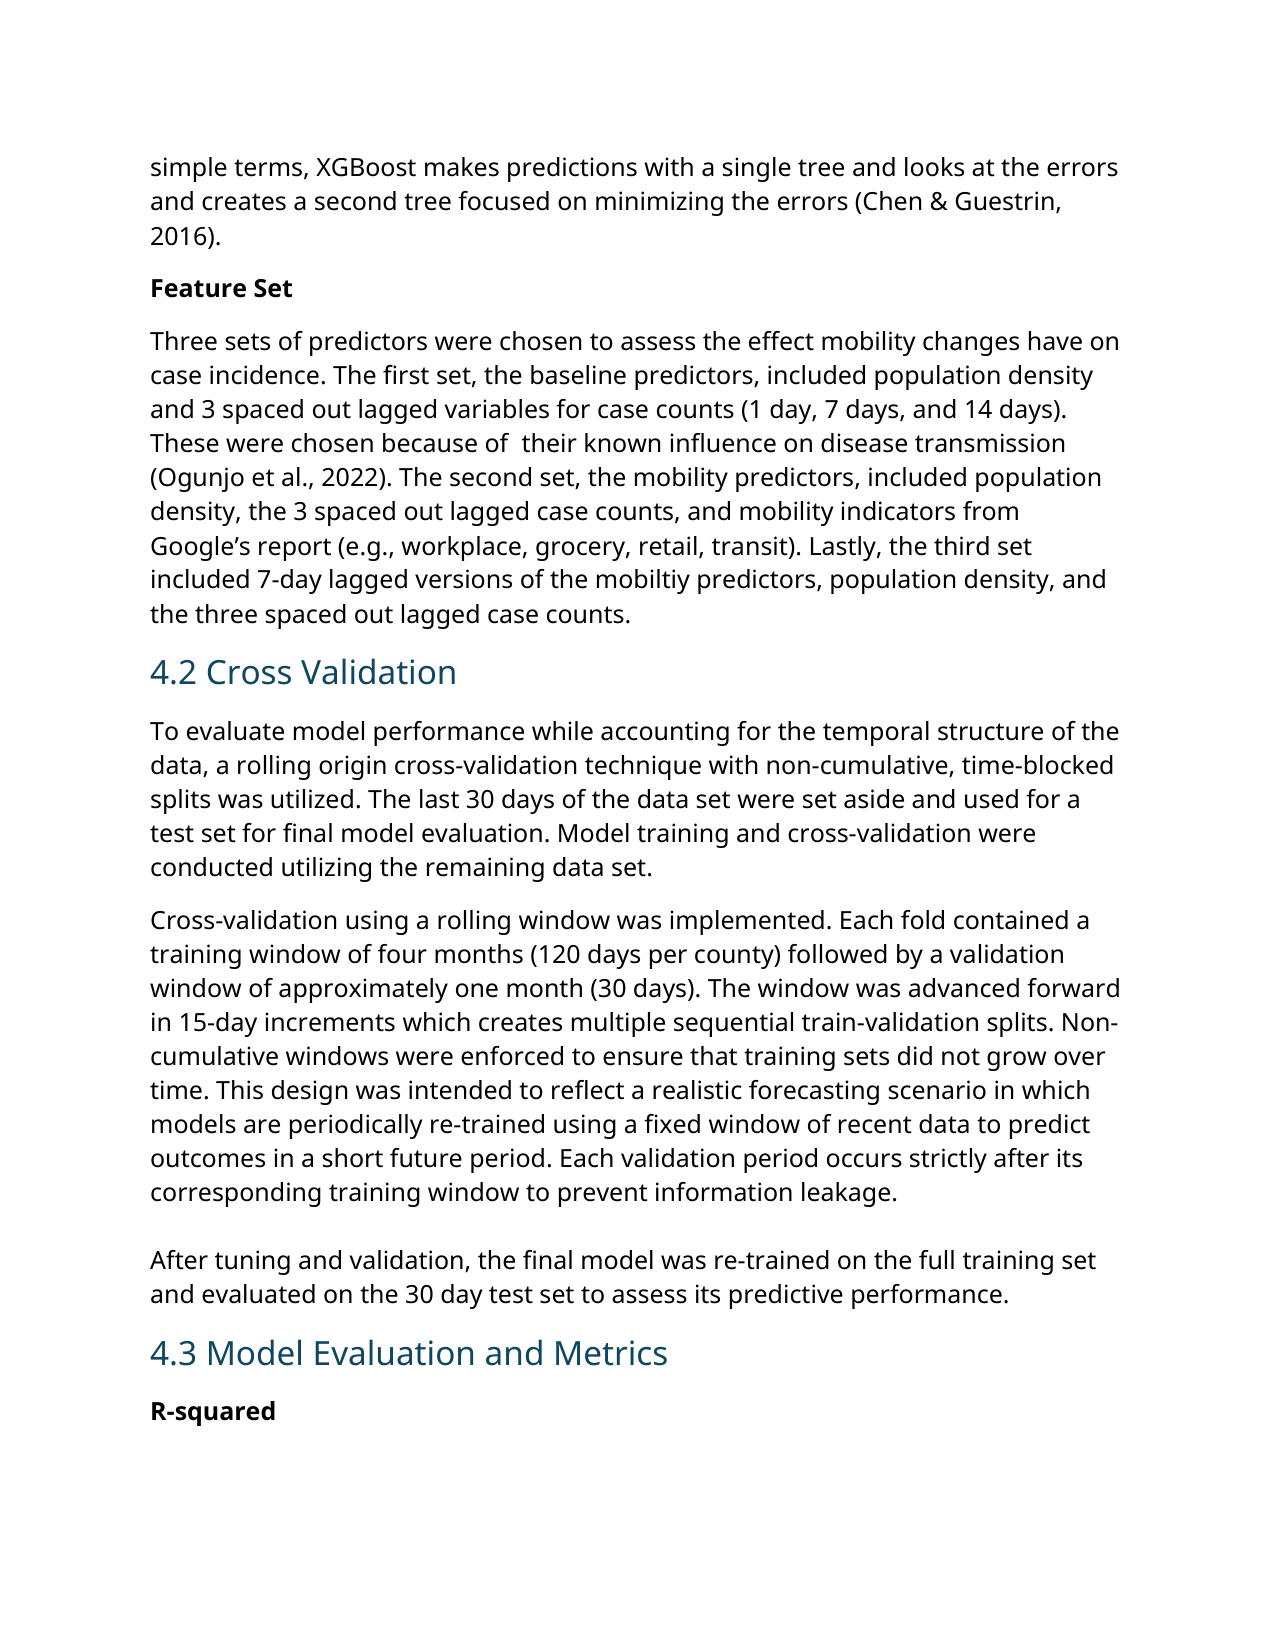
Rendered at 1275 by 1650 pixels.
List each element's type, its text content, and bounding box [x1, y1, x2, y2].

text Cross-validation using a rolling window was implemented. Each fold contained a training window of four months (120 days per county) followed by a validation window of approximately one month (30 days). The window was advanced forward in 15-day increments which creates multiple sequential train-validation splits. Non-cumulative windows were enforced to ensure that training sets did not grow over time. This design was intended to reflect a realistic forecasting scenario in which models are periodically re-trained using a fixed window of recent data to predict outcomes in a short future period. Each validation period occurs strictly after its corresponding training window to prevent information leakage. After tuning and validation, the final model was re-trained on the full training set and evaluated on the 30 day test set to assess its predictive performance. [150, 902, 1125, 1311]
text To evaluate model performance while accounting for the temporal structure of the data, a rolling origin cross-validation technique with non-cumulative, time-blocked splits was utilized. The last 30 days of the data set were set aside and used for a test set for final model evaluation. Model training and cross-validation were conducted utilizing the remaining data set. [150, 713, 1125, 883]
subtitle 4.3 Model Evaluation and Metrics [150, 1330, 1125, 1375]
text Feature Set [150, 271, 1125, 305]
text Three sets of predictors were chosen to assess the effect mobility changes have on case incidence. The first set, the baseline predictors, included population density and 3 spaced out lagged variables for case counts (1 day, 7 days, and 14 days). These were chosen because of their known influence on disease transmission (Ogunjo et al., 2022). The second set, the mobility predictors, included population density, the 3 spaced out lagged case counts, and mobility indicators from Google’s report (e.g., workplace, grocery, retail, transit). Lastly, the third set included 7-day lagged versions of the mobiltiy predictors, population density, and the three spaced out lagged case counts. [150, 324, 1125, 630]
subtitle 4.2 Cross Validation [150, 649, 1125, 694]
text R-squared [150, 1394, 1125, 1428]
